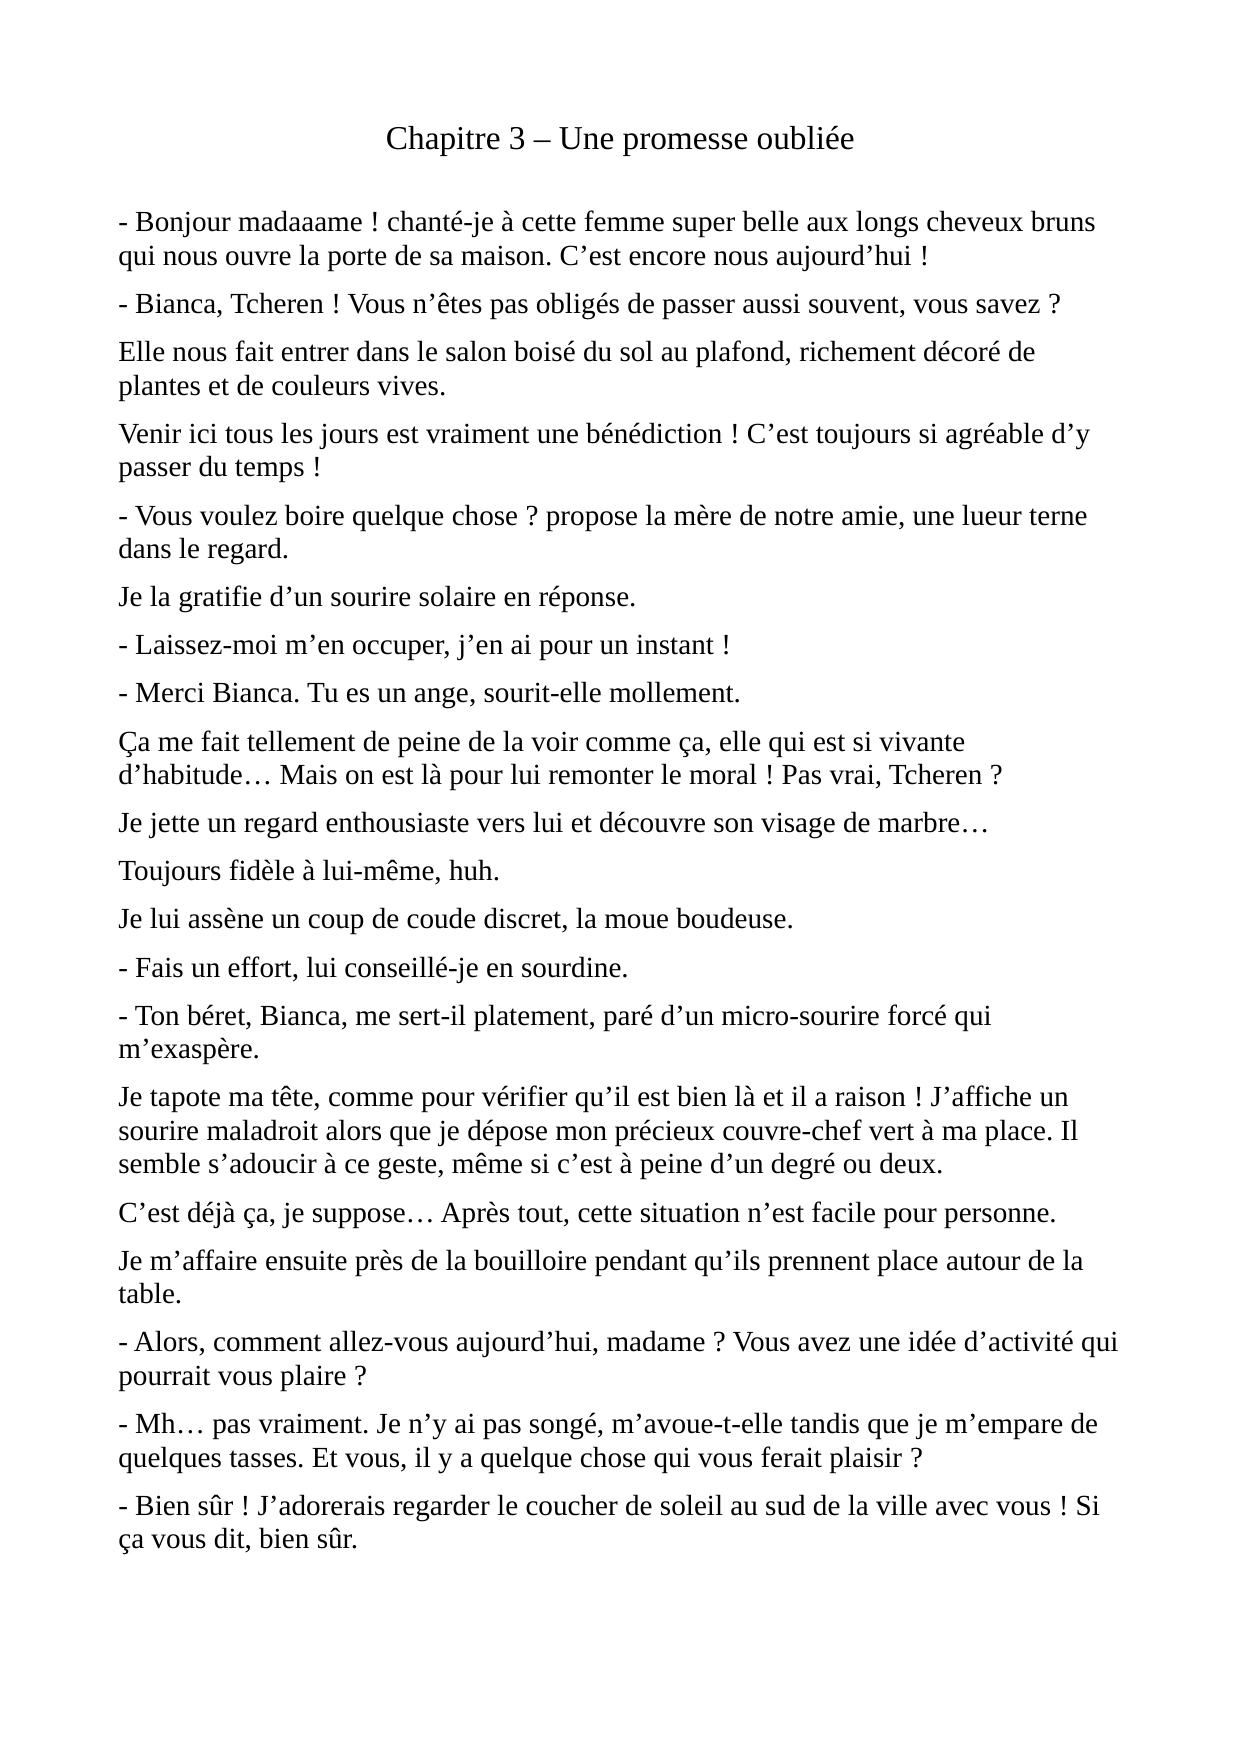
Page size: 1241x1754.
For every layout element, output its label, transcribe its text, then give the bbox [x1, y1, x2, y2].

text - Bonjour madaaame ! chanté-je à cette femme super belle aux longs cheveux bruns qui nous ouvre la porte de sa maison. C’est encore nous aujourd’hui ! [118, 204, 1122, 272]
text Elle nous fait entrer dans le salon boisé du sol au plafond, richement décoré de plantes et de couleurs vives. [118, 334, 1122, 401]
text - Alors, comment allez-vous aujourd’hui, madame ? Vous avez une idée d’activité qui pourrait vous plaire ? [118, 1324, 1122, 1392]
text Je lui assène un coup de coude discret, la moue boudeuse. [118, 902, 1122, 935]
text - Bien sûr ! J’adorerais regarder le coucher de soleil au sud de la ville avec vous ! Si ça vous dit, bien sûr. [118, 1488, 1122, 1555]
text C’est déjà ça, je suppose… Après tout, cette situation n’est facile pour personne. [118, 1195, 1122, 1228]
text Toujours fidèle à lui-même, huh. [118, 853, 1122, 887]
text Chapitre 3 – Une promesse oubliée [118, 118, 1122, 156]
text - Merci Bianca. Tu es un ange, sourit-elle mollement. [118, 676, 1122, 709]
text Je jette un regard enthousiaste vers lui et découvre son visage de marbre… [118, 805, 1122, 839]
text - Laissez-moi m’en occuper, j’en ai pour un instant ! [118, 627, 1122, 661]
text - Bianca, Tcheren ! Vous n’êtes pas obligés de passer aussi souvent, vous savez ? [118, 286, 1122, 320]
text Ça me fait tellement de peine de la voir comme ça, elle qui est si vivante d’habitude… Mais on est là pour lui remonter le moral ! Pas vrai, Tcheren ? [118, 724, 1122, 791]
text Je la gratifie d’un sourire solaire en réponse. [118, 579, 1122, 613]
text Je m’affaire ensuite près de la bouilloire pendant qu’ils prennent place autour de la table. [118, 1243, 1122, 1310]
text - Mh… pas vraiment. Je n’y ai pas songé, m’avoue-t-elle tandis que je m’empare de quelques tasses. Et vous, il y a quelque chose qui vous ferait plaisir ? [118, 1406, 1122, 1473]
text - Ton béret, Bianca, me sert-il platement, paré d’un micro-sourire forcé qui m’exaspère. [118, 998, 1122, 1065]
text - Fais un effort, lui conseillé-je en sourdine. [118, 950, 1122, 983]
text Venir ici tous les jours est vraiment une bénédiction ! C’est toujours si agréable d’y passer du temps ! [118, 416, 1122, 483]
text Je tapote ma tête, comme pour vérifier qu’il est bien là et il a raison ! J’affiche un sourire maladroit alors que je dépose mon précieux couvre-chef vert à ma place. Il semble s’adoucir à ce geste, même si c’est à peine d’un degré ou deux. [118, 1079, 1122, 1180]
text - Vous voulez boire quelque chose ? propose la mère de notre amie, une lueur terne dans le regard. [118, 498, 1122, 565]
